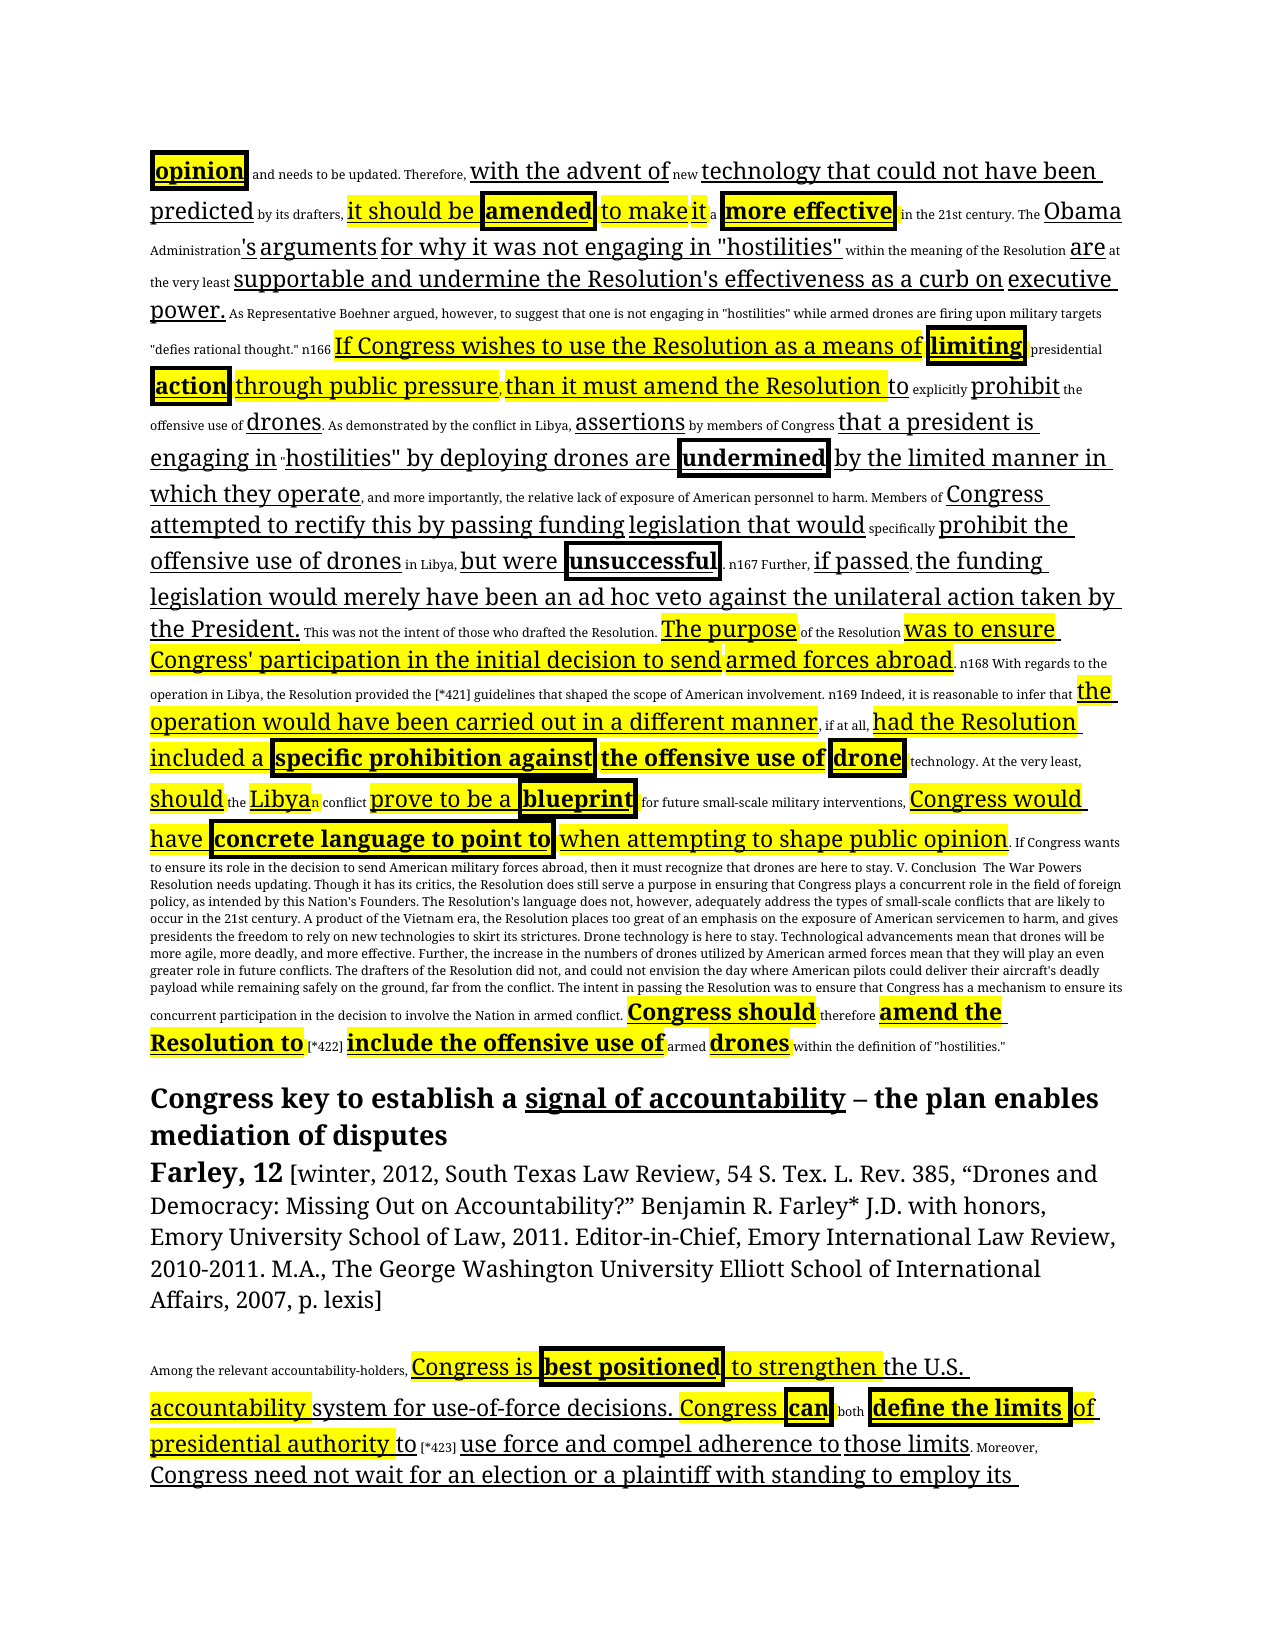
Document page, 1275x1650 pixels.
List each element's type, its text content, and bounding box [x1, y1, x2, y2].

subtitle Congress key to establish a signal of accountability – the plan enables mediation of disputes [150, 1079, 1125, 1153]
text Farley, 12 [winter, 2012, South Texas Law Review, 54 S. Tex. L. Rev. 385, “Drones and Democracy: Missing Out on Accountability?” Benjamin R. Farley* J.D. with honors, Emory University School of Law, 2011. Editor-in-Chief, Emory International Law Review, 2010-2011. M.A., The George Washington University Elliott School of International Affairs, 2007, p. lexis] [150, 1153, 1125, 1315]
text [150, 1346, 1125, 1490]
